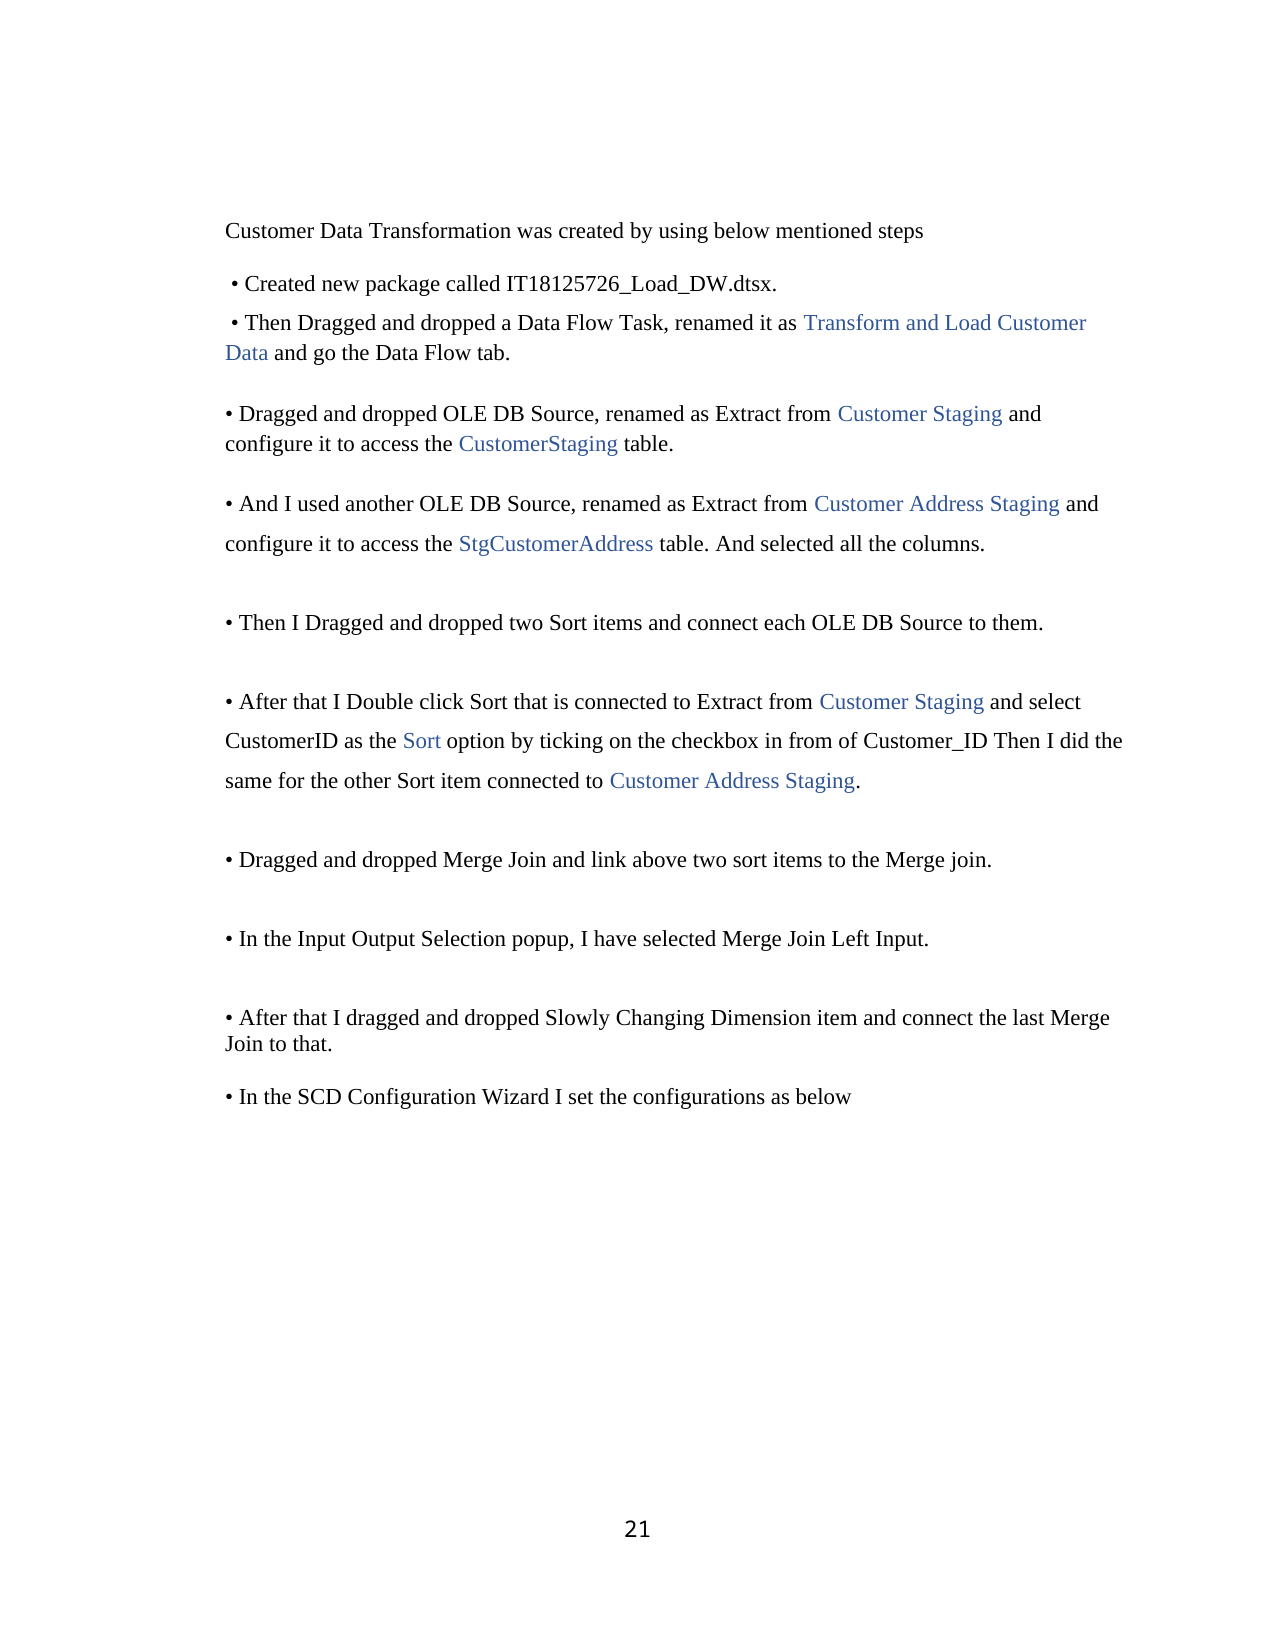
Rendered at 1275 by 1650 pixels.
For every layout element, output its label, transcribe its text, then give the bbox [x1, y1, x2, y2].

list Customer Data Transformation was created by using below mentioned steps [225, 217, 1125, 243]
list • Dragged and dropped Merge Join and link above two sort items to the Merge join. [225, 846, 1125, 872]
list • Created new package called IT18125726_Load_DW.dtsx. [225, 270, 1125, 296]
list • Then Dragged and dropped a Data Flow Task, renamed it as Transform and Load Customer Data and go the Data Flow tab. [225, 309, 1125, 366]
list • In the SCD Configuration Wizard I set the configurations as below [225, 1083, 1125, 1109]
list • In the Input Output Selection popup, I have selected Merge Join Left Input. [225, 925, 1125, 951]
list • Then I Dragged and dropped two Sort items and connect each OLE DB Source to them. [225, 609, 1125, 635]
list • After that I dragged and dropped Slowly Changing Dimension item and connect the last Merge Join to that. [225, 1004, 1125, 1056]
list • And I used another OLE DB Source, renamed as Extract from Customer Address Staging and configure it to access the StgCustomerAddress table. And selected all the columns. [225, 491, 1125, 556]
list • After that I Double click Sort that is connected to Extract from Customer Staging and select CustomerID as the Sort option by ticking on the checkbox in from of Customer_ID Then I did the same for the other Sort item connected to Customer Address Staging. [225, 688, 1125, 793]
list • Dragged and dropped OLE DB Source, renamed as Extract from Customer Staging and configure it to access the CustomerStaging table. [225, 400, 1125, 456]
